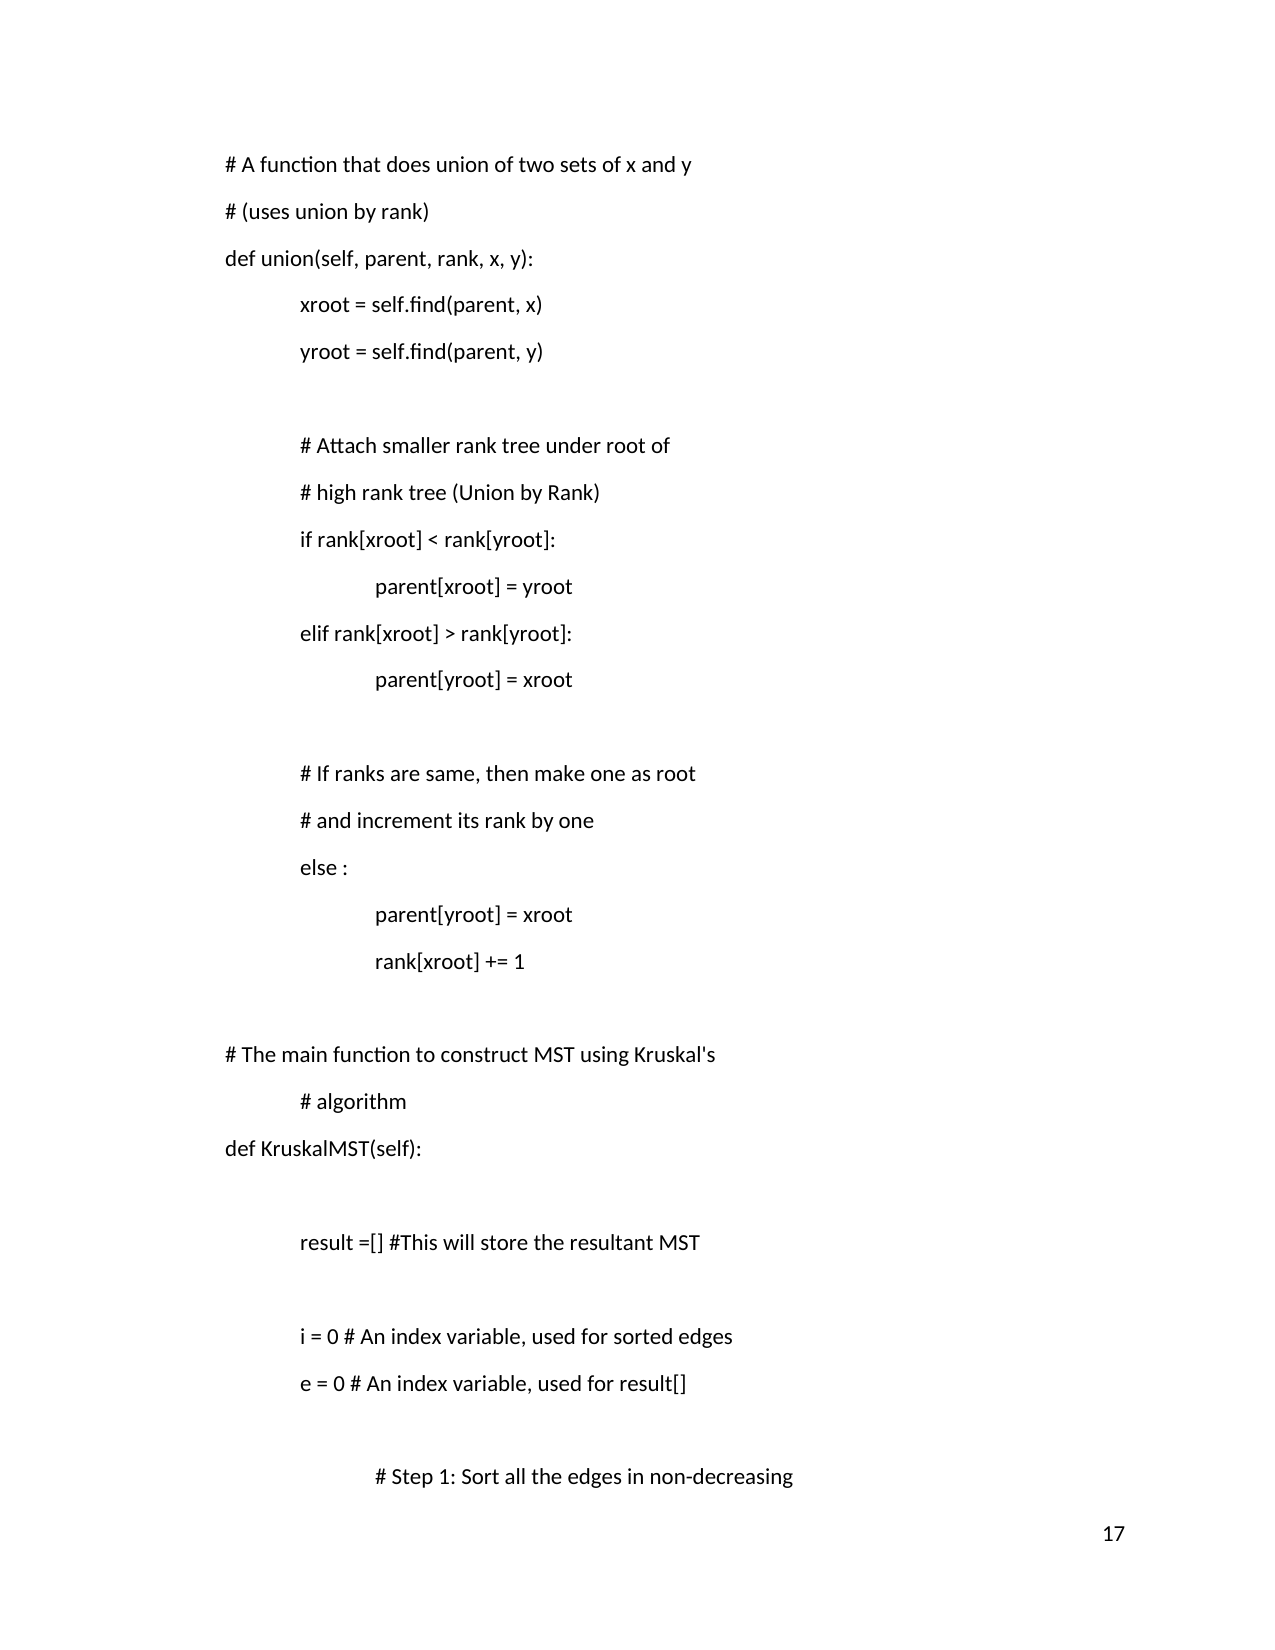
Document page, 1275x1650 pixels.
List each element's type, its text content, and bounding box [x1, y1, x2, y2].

text def union(self, parent, rank, x, y): [150, 244, 1125, 272]
text yroot = self.find(parent, y) [150, 337, 1125, 366]
text else : [150, 853, 1125, 881]
text if rank[xroot] < rank[yroot]: [150, 525, 1125, 553]
text # (uses union by rank) [150, 197, 1125, 225]
text i = 0 # An index variable, used for sorted edges [150, 1322, 1125, 1350]
text # Step 1: Sort all the edges in non-decreasing [150, 1462, 1125, 1491]
text # algorithm [150, 1087, 1125, 1116]
text # high rank tree (Union by Rank) [150, 478, 1125, 506]
text parent[yroot] = xroot [150, 666, 1125, 694]
text # The main function to construct MST using Kruskal's [150, 1041, 1125, 1069]
text xroot = self.find(parent, x) [150, 291, 1125, 319]
text # If ranks are same, then make one as root [150, 759, 1125, 787]
text # Attach smaller rank tree under root of [150, 431, 1125, 459]
text # A function that does union of two sets of x and y [150, 150, 1125, 178]
text result =[] #This will store the resultant MST [150, 1228, 1125, 1256]
text rank[xroot] += 1 [150, 947, 1125, 975]
text parent[yroot] = xroot [150, 900, 1125, 928]
text elif rank[xroot] > rank[yroot]: [150, 619, 1125, 647]
text def KruskalMST(self): [150, 1134, 1125, 1162]
text # and increment its rank by one [150, 806, 1125, 834]
text e = 0 # An index variable, used for result[] [150, 1369, 1125, 1397]
text parent[xroot] = yroot [150, 572, 1125, 600]
